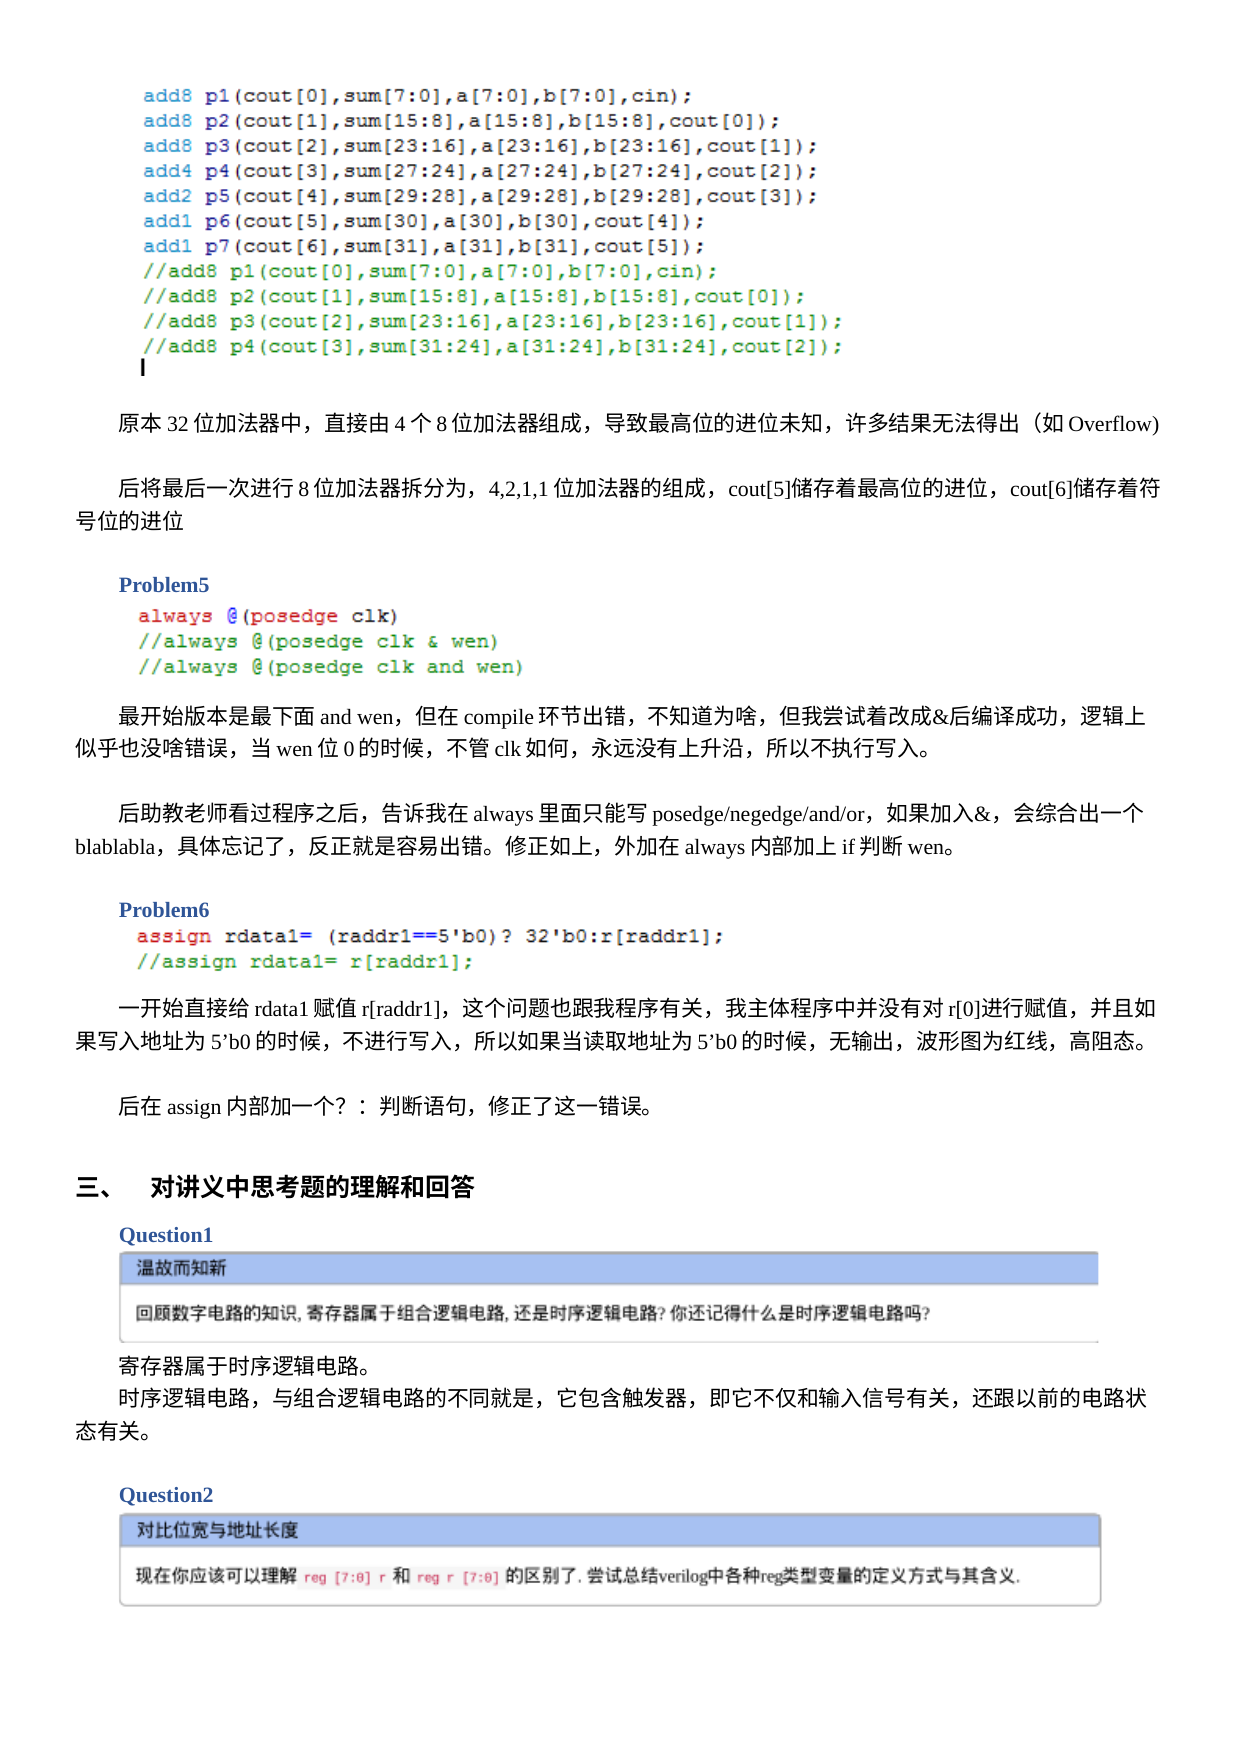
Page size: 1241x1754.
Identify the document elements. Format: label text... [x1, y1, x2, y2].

picture [118, 600, 563, 681]
picture [118, 80, 878, 376]
list 最开始版本是最下面and wen，但在compile环节出错，不知道为啥，但我尝试着改成&后编译成功，逻辑上似乎也没啥错误，当wen位0的时候，不管clk如何，永远没有上升沿，所以不执行写入。 [75, 698, 1165, 763]
list 寄存器属于时序逻辑电路。 [75, 1348, 1165, 1381]
list Problem6 [75, 893, 1165, 926]
list Question2 [75, 1478, 1165, 1511]
list 对讲义中思考题的理解和回答 [75, 1153, 1165, 1218]
list Question1 [75, 1218, 1165, 1251]
list 后在assign内部加一个？：判断语句，修正了这一错误。 [75, 1088, 1165, 1121]
picture [118, 1510, 1108, 1610]
list 原本32位加法器中，直接由4个8位加法器组成，导致最高位的进位未知，许多结果无法得出（如Overflow) [75, 406, 1165, 438]
list 时序逻辑电路，与组合逻辑电路的不同就是，它包含触发器，即它不仅和输入信号有关，还跟以前的电路状态有关。 [75, 1381, 1165, 1446]
picture [118, 925, 743, 979]
list 一开始直接给rdata1赋值r[raddr1]，这个问题也跟我程序有关，我主体程序中并没有对r[0]进行赋值，并且如果写入地址为5’b0的时候，不进行写入，所以如果当读取地址为5’b0的时候，无输出，波形图为红线，高阻态。 [75, 991, 1165, 1056]
list Problem5 [75, 568, 1165, 601]
list 后助教老师看过程序之后，告诉我在always里面只能写posedge/negedge/and/or，如果加入&，会综合出一个blablabla，具体忘记了，反正就是容易出错。修正如上，外加在always内部加上if判断wen。 [75, 796, 1165, 861]
list 后将最后一次进行8位加法器拆分为，4,2,1,1位加法器的组成，cout[5]储存着最高位的进位，cout[6]储存着符号位的进位 [75, 471, 1165, 536]
picture [118, 1250, 1099, 1343]
